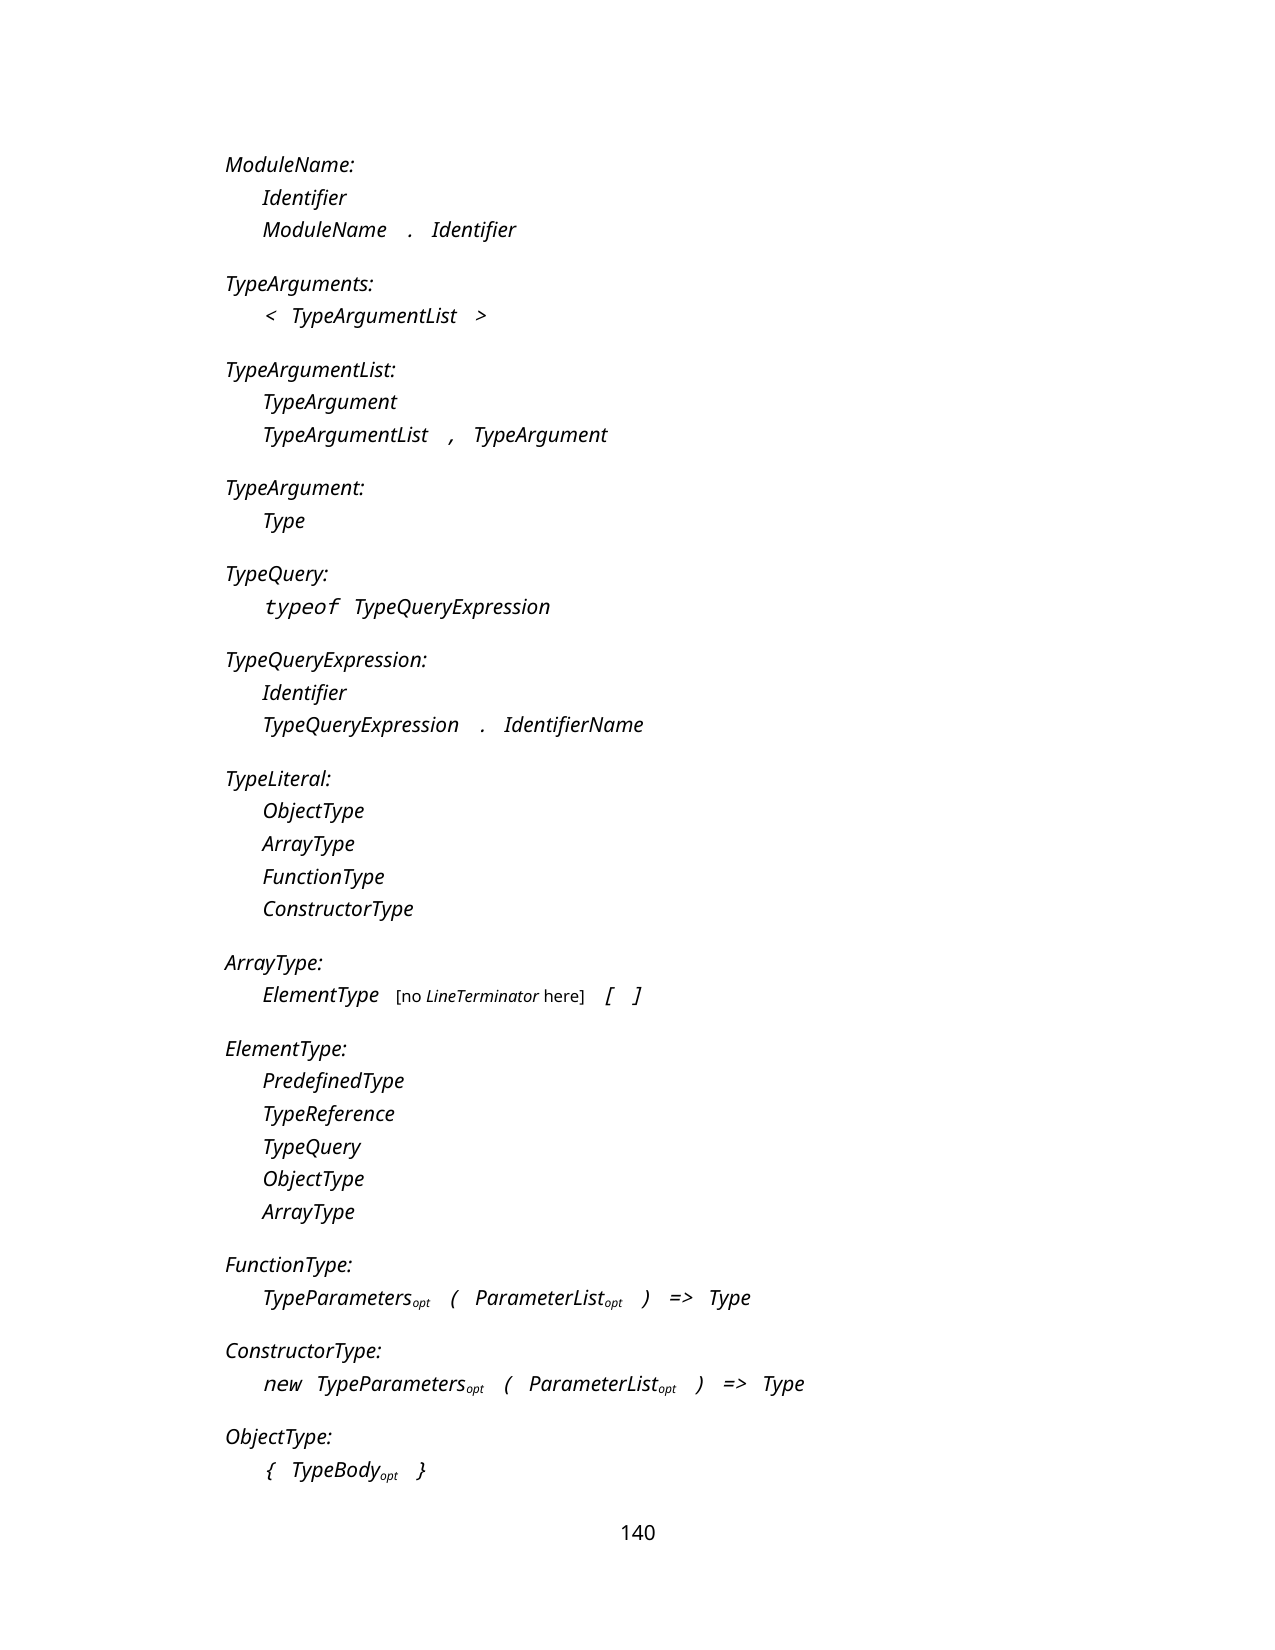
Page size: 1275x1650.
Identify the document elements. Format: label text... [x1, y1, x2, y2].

text ModuleName: Identifier ModuleName . Identifier [225, 150, 1125, 244]
text FunctionType: TypeParametersopt ( ParameterListopt ) => Type [225, 1250, 1125, 1311]
text TypeQuery: typeof TypeQueryExpression [225, 559, 1125, 620]
text ObjectType: { TypeBodyopt } [225, 1422, 1125, 1483]
text TypeQueryExpression: Identifier TypeQueryExpression . IdentifierName [225, 645, 1125, 739]
text ArrayType: ElementType [no LineTerminator here] [ ] [225, 948, 1125, 1009]
text TypeLiteral: ObjectType ArrayType FunctionType ConstructorType [225, 764, 1125, 923]
text TypeArgumentList: TypeArgument TypeArgumentList , TypeArgument [225, 355, 1125, 448]
text TypeArguments: < TypeArgumentList > [225, 269, 1125, 330]
text TypeArgument: Type [225, 473, 1125, 534]
text ElementType: PredefinedType TypeReference TypeQuery ObjectType ArrayType [225, 1034, 1125, 1225]
text ConstructorType: new TypeParametersopt ( ParameterListopt ) => Type [225, 1336, 1125, 1397]
